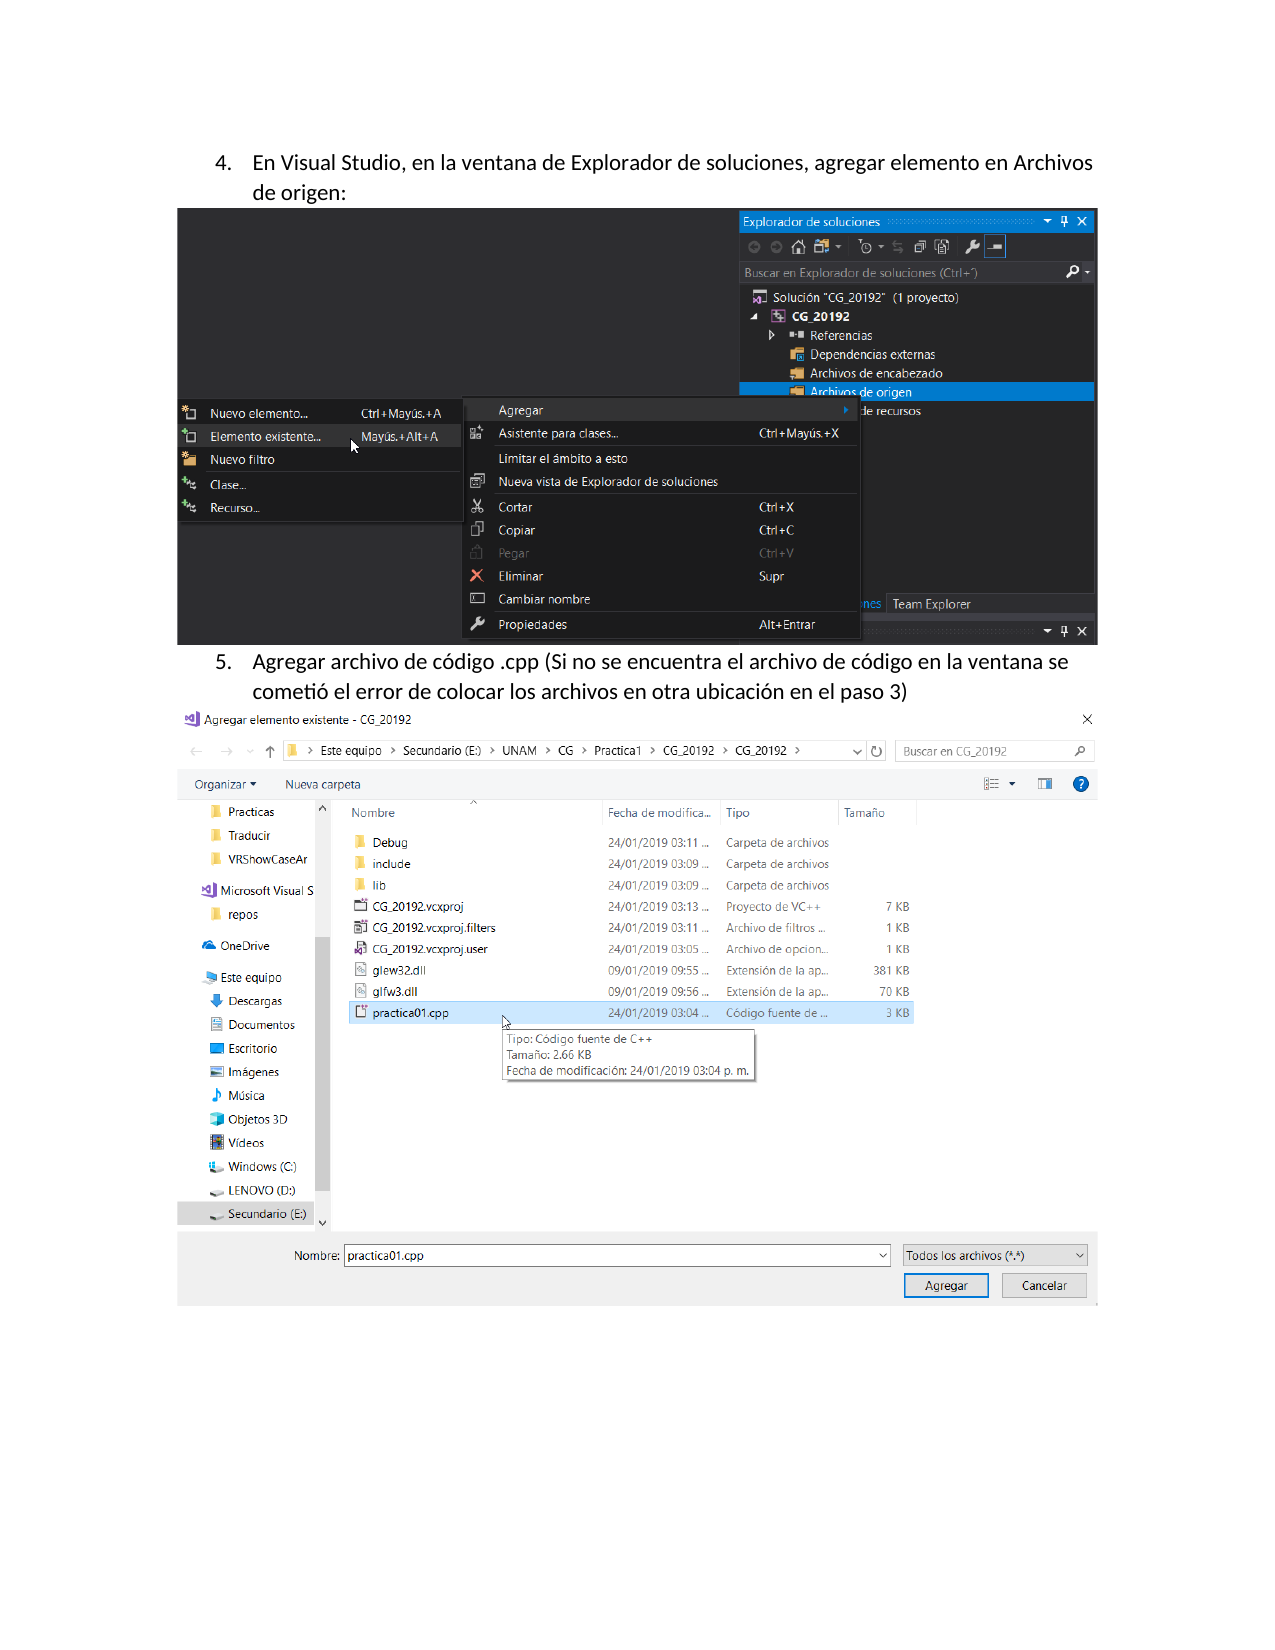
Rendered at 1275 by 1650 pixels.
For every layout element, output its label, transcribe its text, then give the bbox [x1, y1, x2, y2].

picture [177, 208, 1098, 645]
picture [177, 707, 1098, 1306]
list Agregar archivo de código .cpp (Si no se encuentra el archivo de código en la ventana se cometió el error de colocar los archivos en otra ubicación en el paso 3) [215, 647, 1098, 705]
list En Visual Studio, en la ventana de Explorador de soluciones, agregar elemento en Archivos de origen: [215, 148, 1098, 206]
